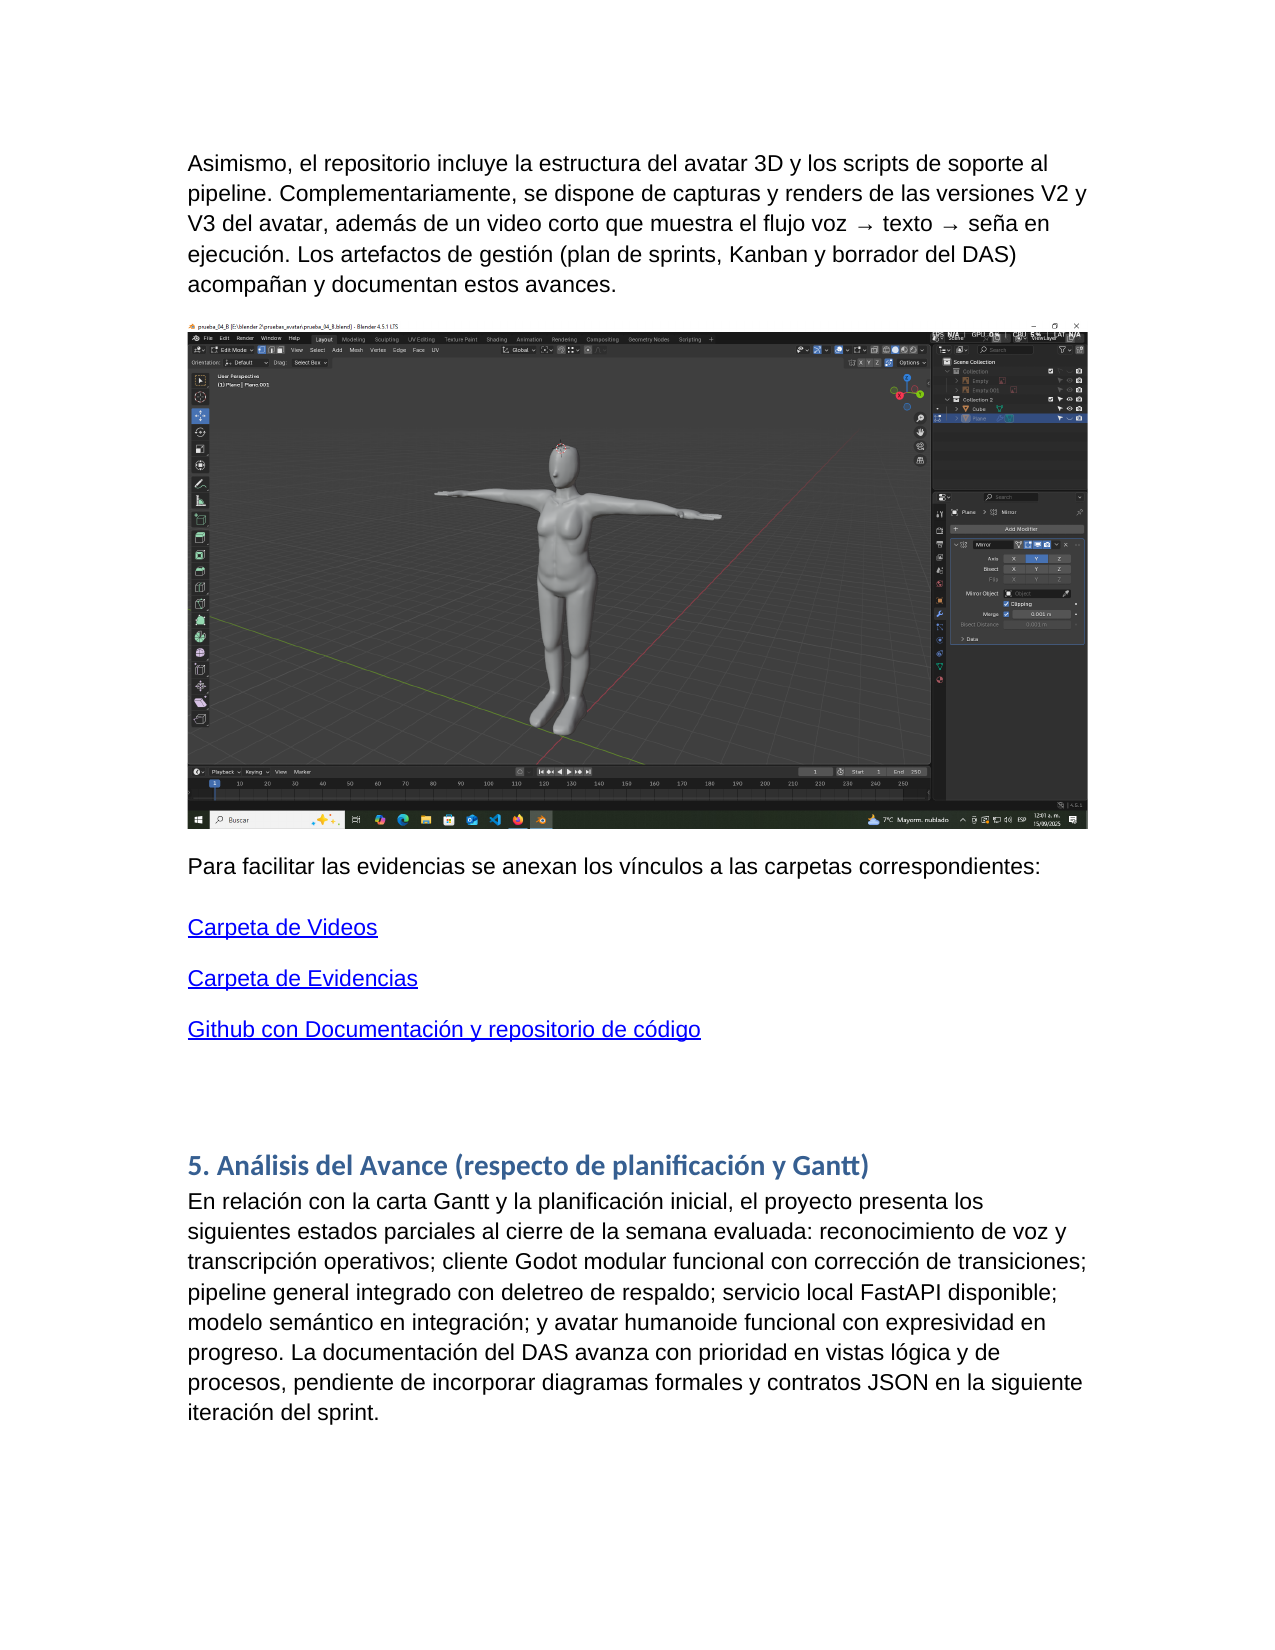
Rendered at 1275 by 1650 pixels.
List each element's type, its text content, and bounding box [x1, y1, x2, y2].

text Github con Documentación y repositorio de código [187, 1016, 1087, 1042]
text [187, 150, 1087, 297]
text En relación con la carta Gantt y la planificación inicial, el proyecto presenta los siguientes estados parciales al cierre de la semana evaluada: reconocimiento de voz y transcripción operativos; cliente Godot modular funcional con corrección de transiciones; pipeline general integrado con deletreo de respaldo; servicio local FastAPI disponible; modelo semántico en integración; y avatar humanoide funcional con expresividad en progreso. La documentación del DAS avanza con prioridad en vistas lógica y de procesos, pendiente de incorporar diagramas formales y contratos JSON en la siguiente iteración del sprint. [187, 1188, 1087, 1426]
subtitle 5. Análisis del Avance (respecto de planificación y Gantt) [187, 1147, 1087, 1182]
picture [187, 321, 1088, 829]
text Carpeta de Evidencias [187, 964, 1087, 991]
text Para facilitar las evidencias se anexan los vínculos a las carpetas correspondientes: Carpeta de Videos [187, 853, 1087, 940]
